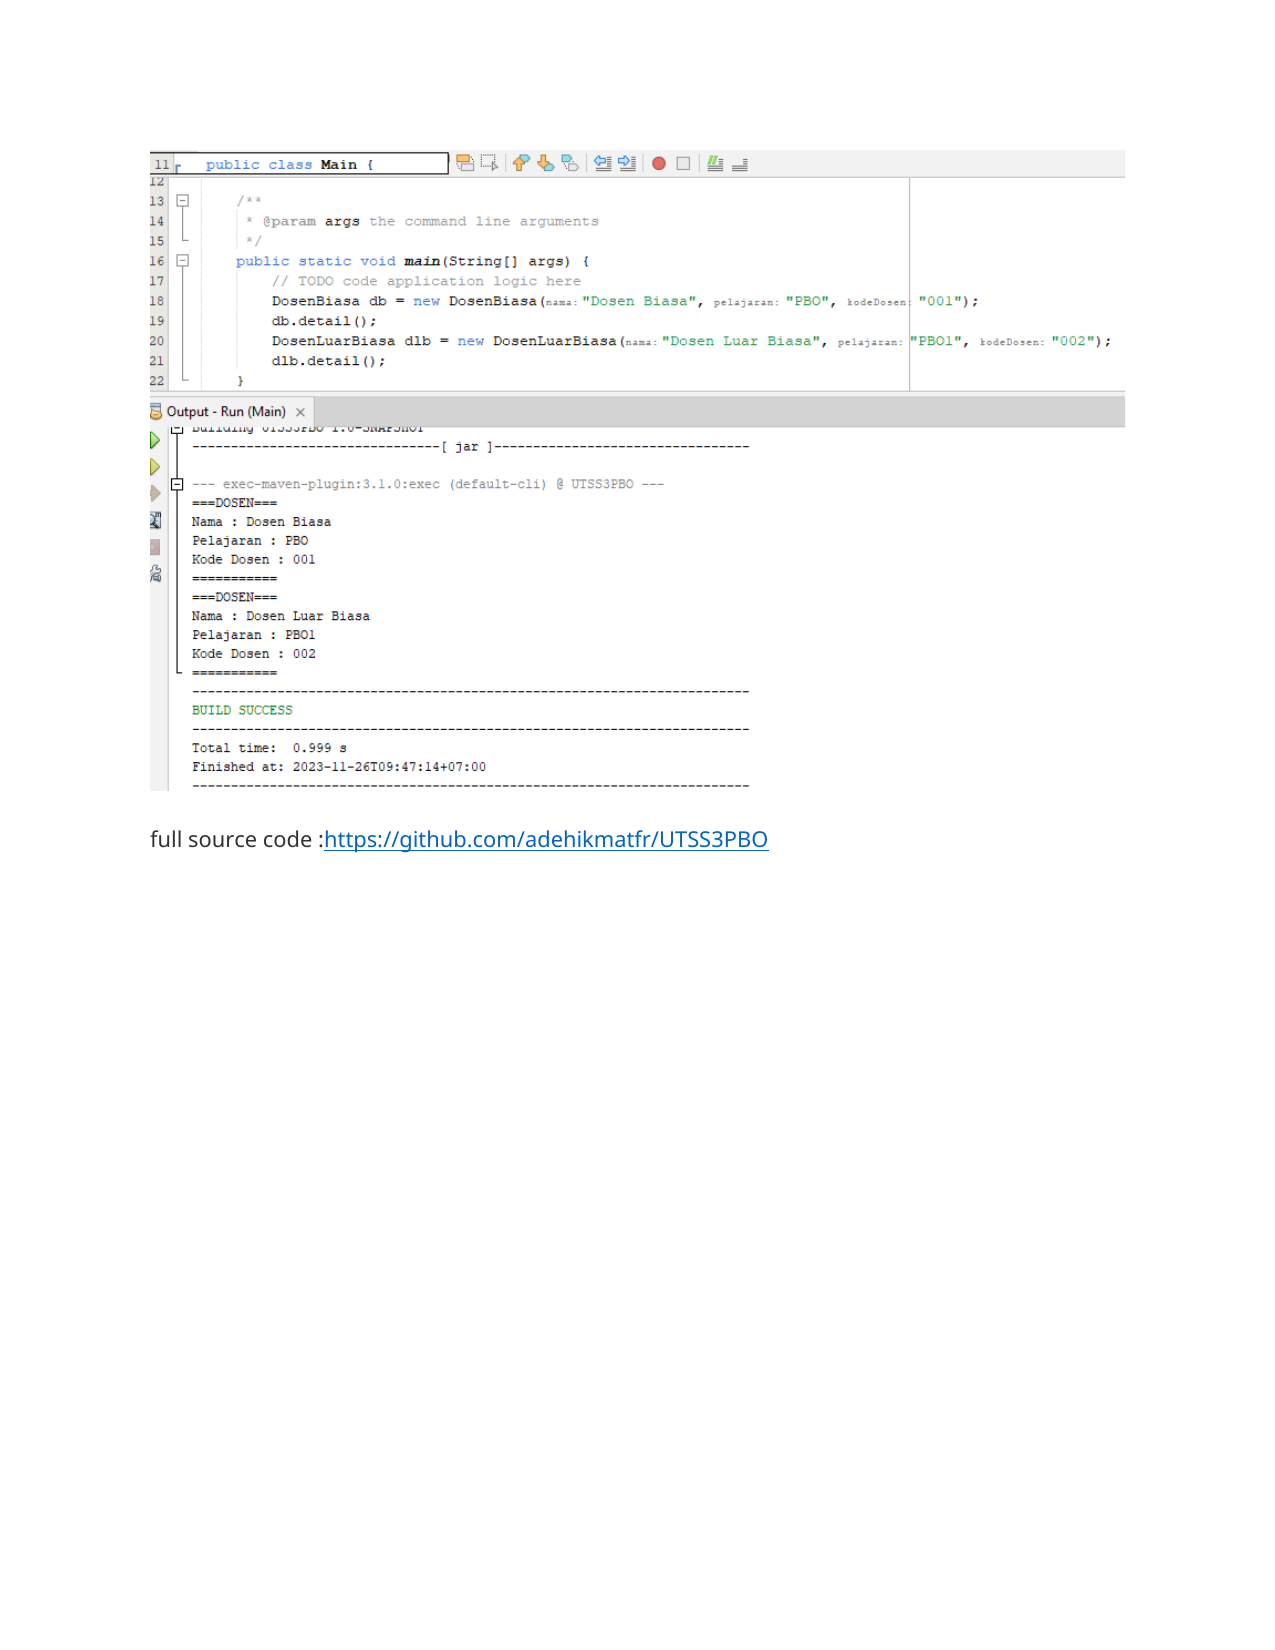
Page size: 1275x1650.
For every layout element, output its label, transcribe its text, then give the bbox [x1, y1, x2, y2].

picture [150, 150, 1125, 791]
text 3. Buatlah program dari class diagram dibawah ini: Source code : https://github.com/adehikmatfr/UTSS3PBO/tree/master/src/main/java/com/adehikmatfr/utss3pbo/NO3 full source code :https://github.com/adehikmatfr/UTSS3PBO [150, 791, 1125, 854]
